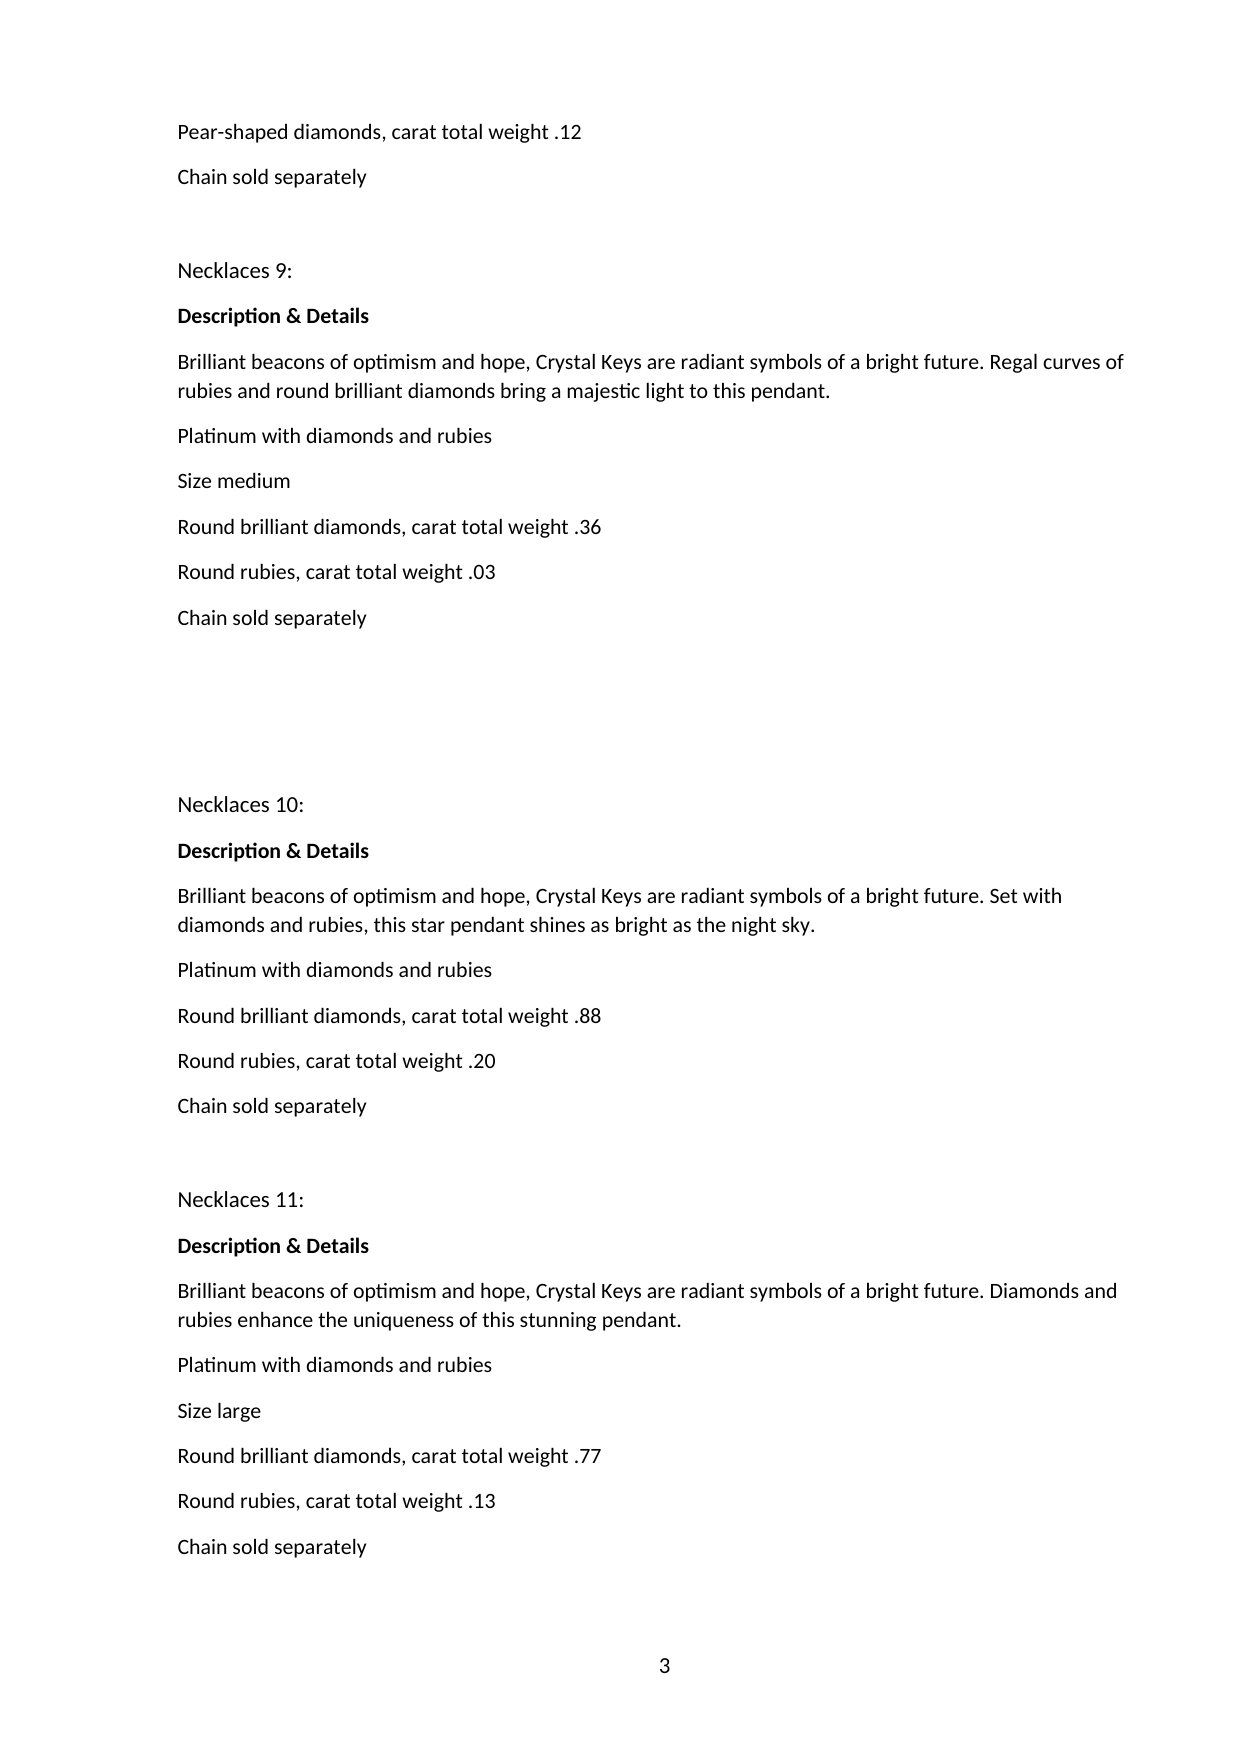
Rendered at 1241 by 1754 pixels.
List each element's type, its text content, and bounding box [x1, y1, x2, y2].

text Brilliant beacons of optimism and hope, Crystal Keys are radiant symbols of a bright future. Set with diamonds and rubies, this star pendant shines as bright as the night sky. [177, 882, 1152, 938]
text Platinum with diamonds and rubies [177, 422, 1152, 449]
text Description & Details [177, 1232, 1152, 1258]
text Chain sold separately [177, 1093, 1152, 1119]
text Description & Details [177, 303, 1152, 329]
text Brilliant beacons of optimism and hope, Crystal Keys are radiant symbols of a bright future. Regal curves of rubies and round brilliant diamonds bring a majestic light to this pendant. [177, 348, 1152, 403]
text Description & Details [177, 837, 1152, 863]
text Size medium [177, 468, 1152, 494]
text Chain sold separately [177, 604, 1152, 631]
text Round brilliant diamonds, carat total weight .36 [177, 513, 1152, 540]
text Round rubies, carat total weight .03 [177, 558, 1152, 585]
text Platinum with diamonds and rubies [177, 956, 1152, 983]
text Pear-shaped diamonds, carat total weight .12 [177, 118, 1152, 145]
text Necklaces 10: [177, 790, 1152, 818]
text Necklaces 11: [177, 1185, 1152, 1213]
text Round brilliant diamonds, carat total weight .88 [177, 1002, 1152, 1028]
text Necklaces 9: [177, 256, 1152, 284]
text Chain sold separately [177, 1533, 1152, 1560]
text Size large [177, 1397, 1152, 1423]
text Brilliant beacons of optimism and hope, Crystal Keys are radiant symbols of a bright future. Diamonds and rubies enhance the uniqueness of this stunning pendant. [177, 1277, 1152, 1333]
text Round rubies, carat total weight .20 [177, 1047, 1152, 1074]
text Platinum with diamonds and rubies [177, 1351, 1152, 1378]
text Round brilliant diamonds, carat total weight .77 [177, 1442, 1152, 1469]
text Chain sold separately [177, 163, 1152, 190]
text Round rubies, carat total weight .13 [177, 1488, 1152, 1514]
